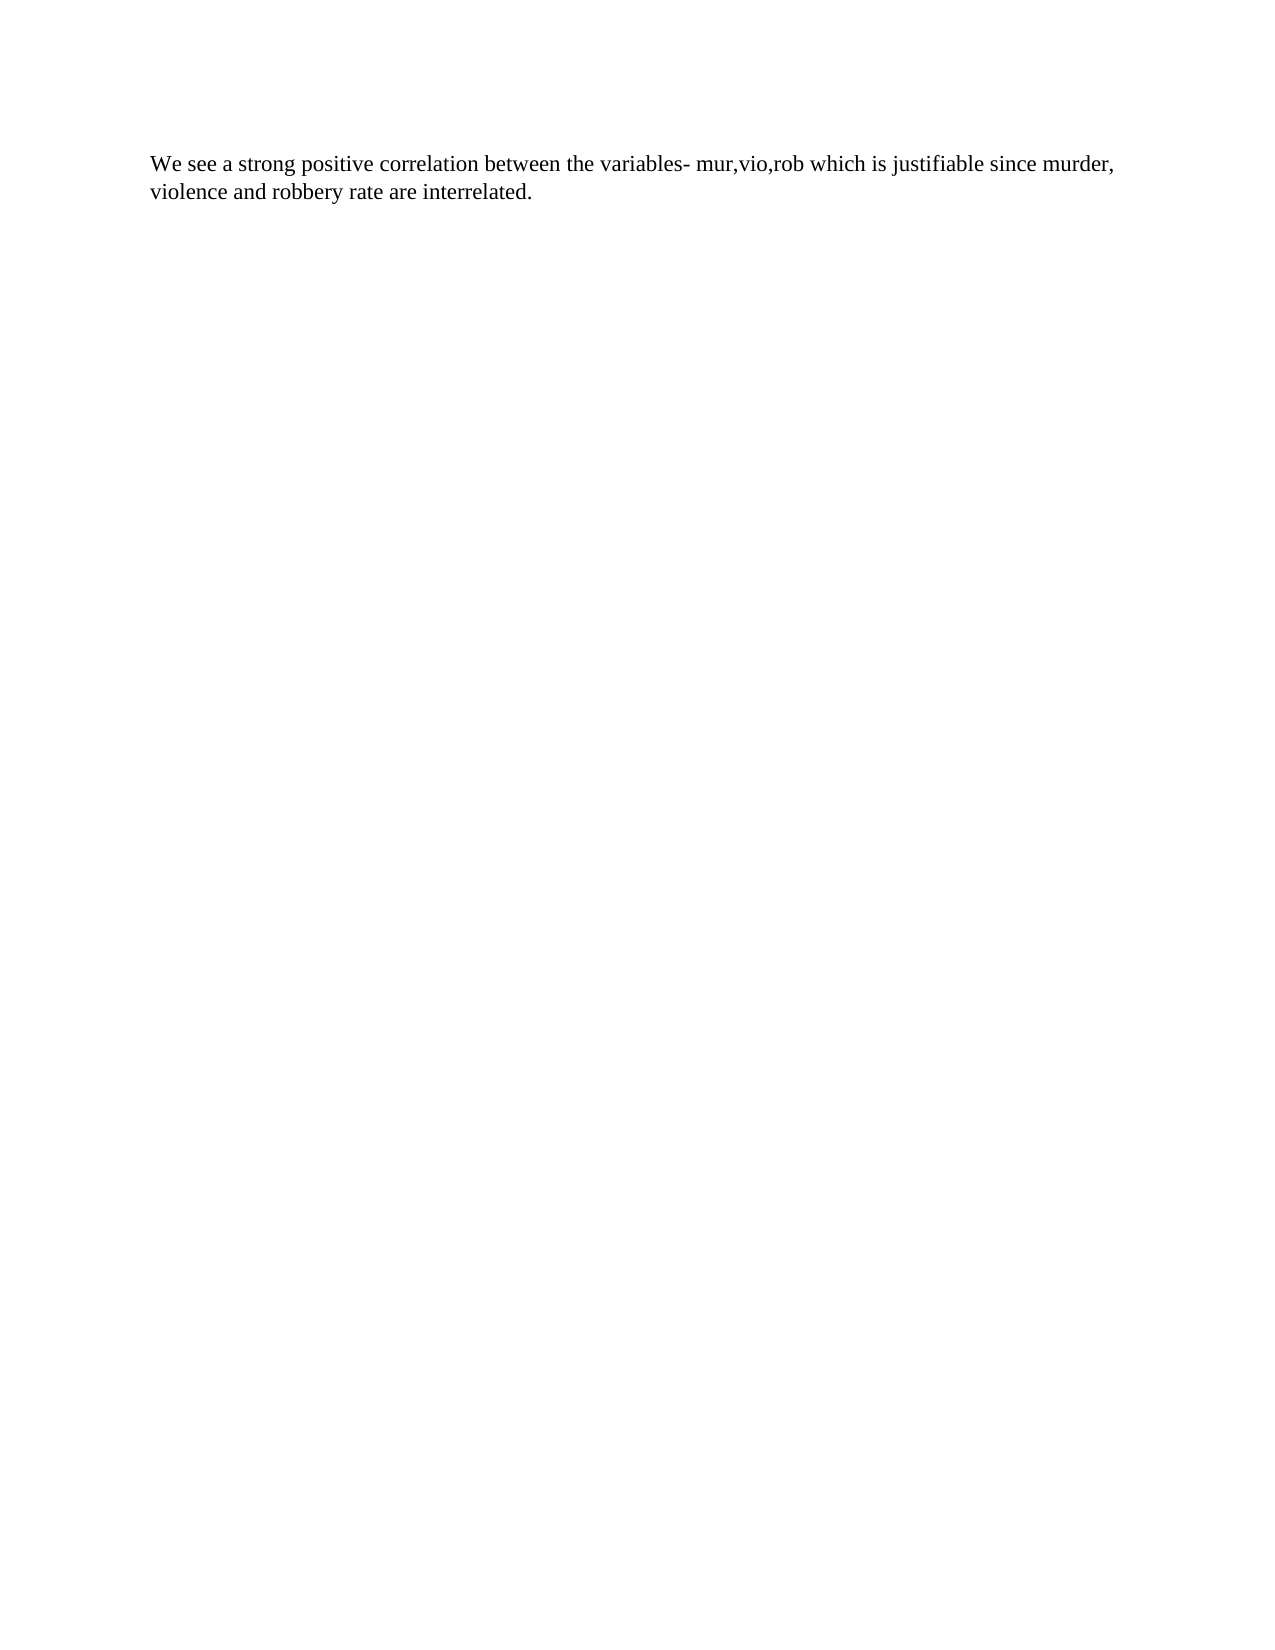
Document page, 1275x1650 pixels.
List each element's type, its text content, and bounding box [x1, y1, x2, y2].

text We see a strong positive correlation between the variables- mur,vio,rob which is justifiable since murder, violence and robbery rate are interrelated. [150, 150, 1125, 205]
